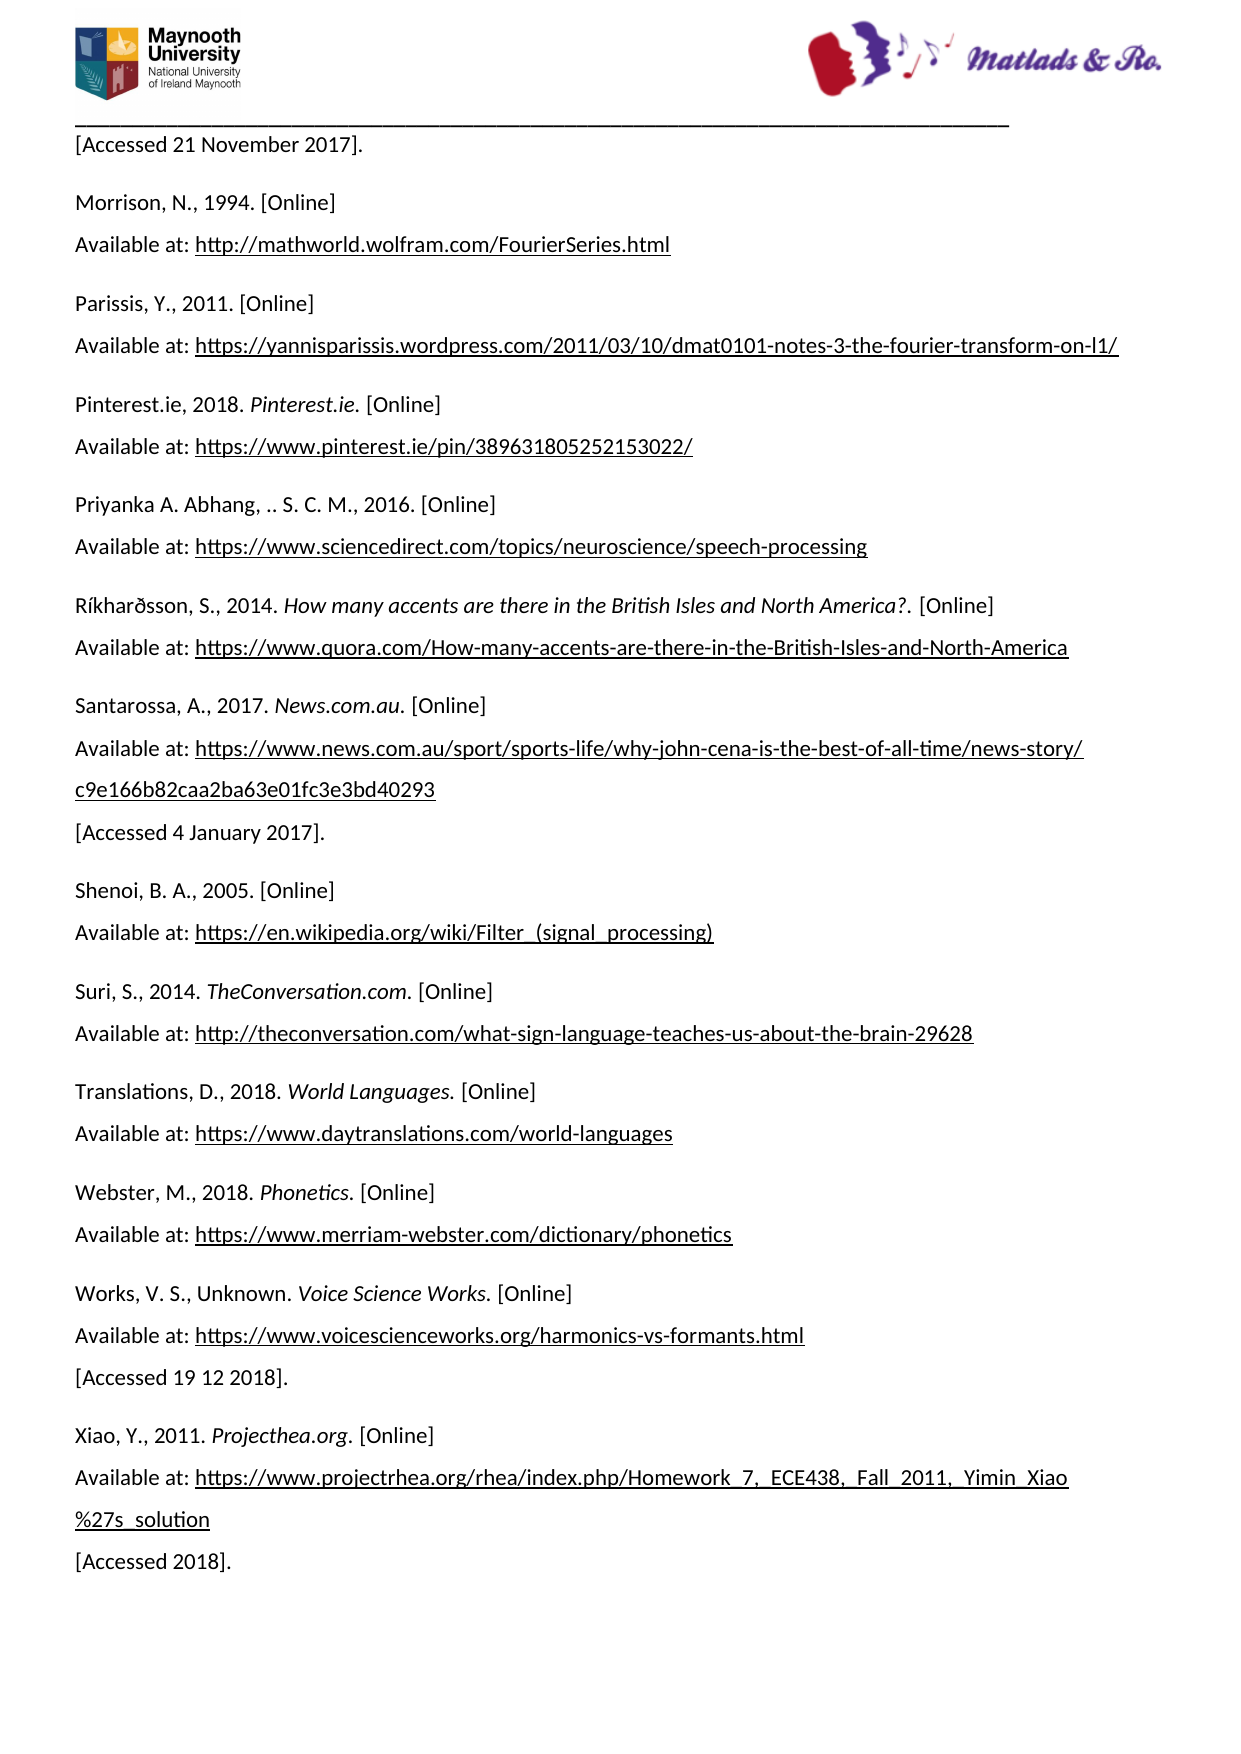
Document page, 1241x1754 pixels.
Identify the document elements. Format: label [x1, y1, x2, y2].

picture [75, 8, 241, 122]
picture [800, 2, 1166, 110]
